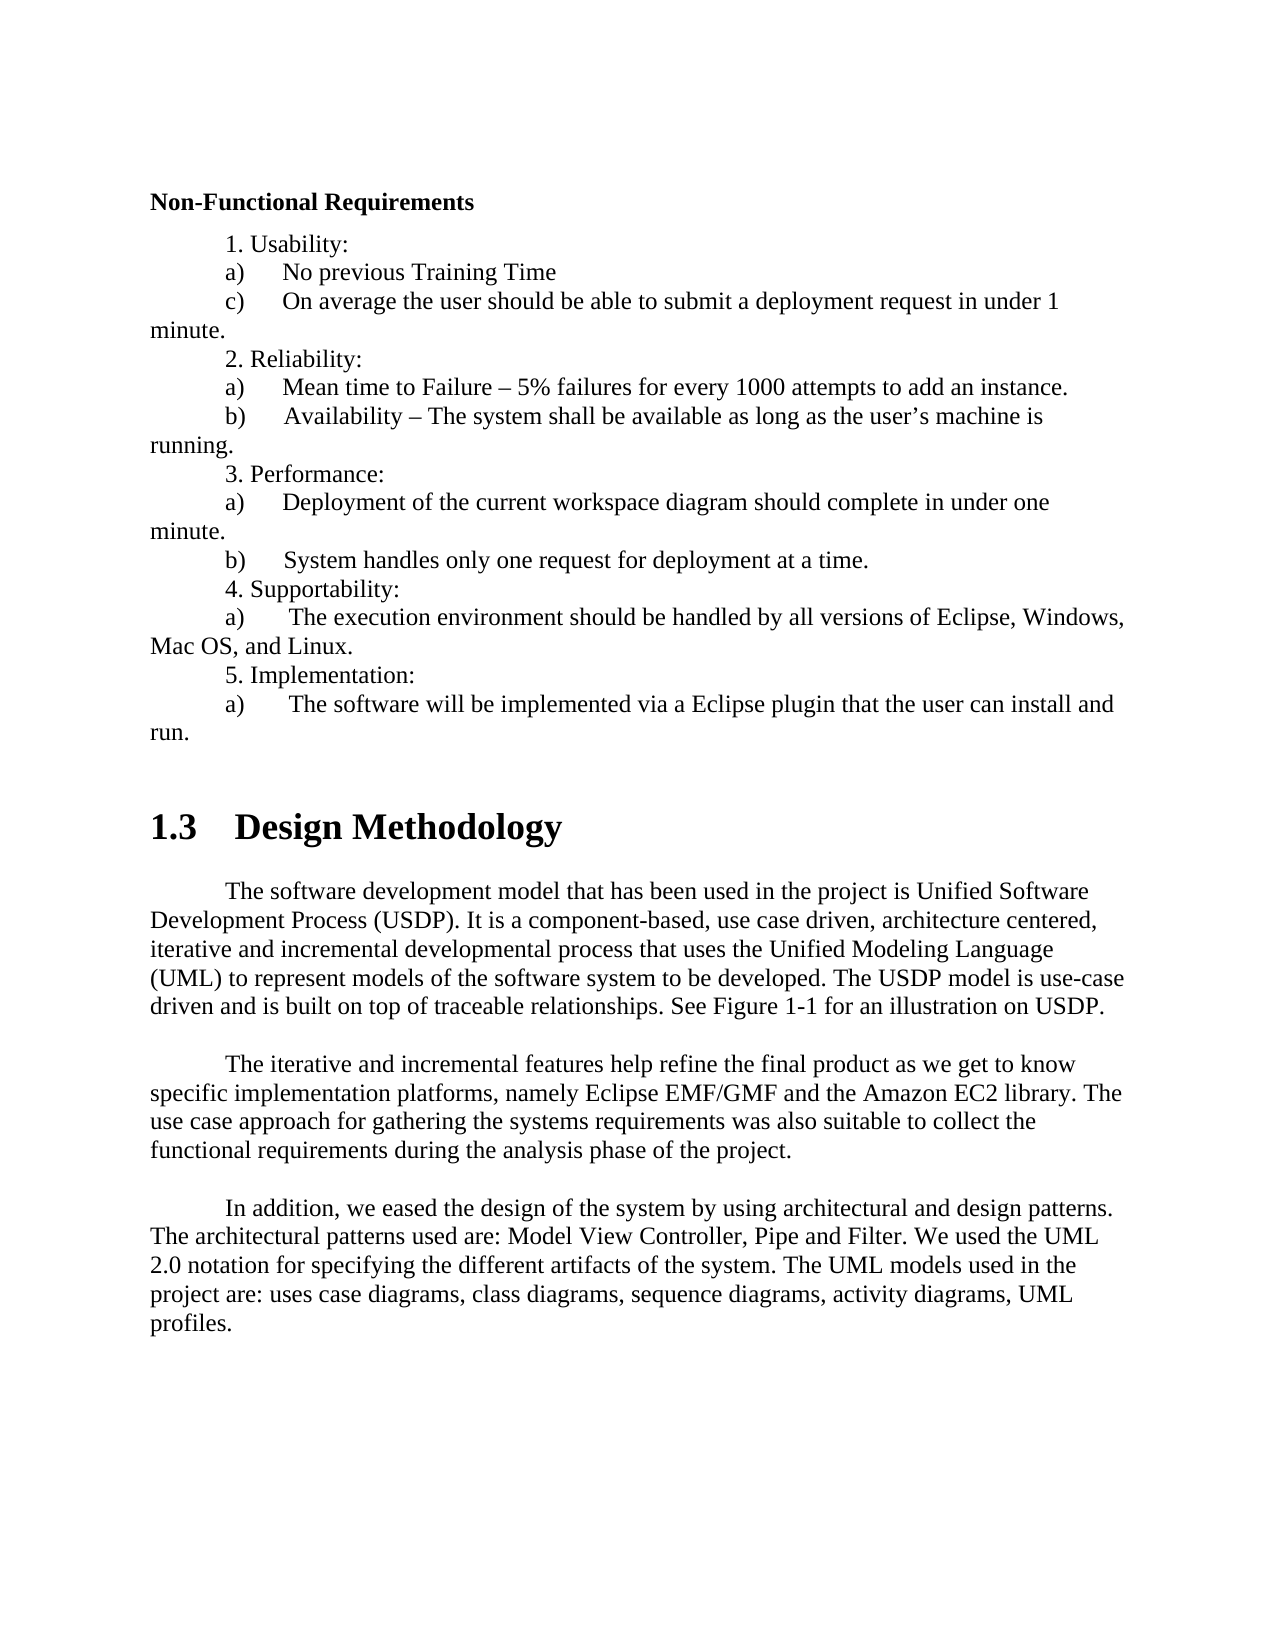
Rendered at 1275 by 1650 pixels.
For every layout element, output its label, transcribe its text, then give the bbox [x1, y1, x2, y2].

text 1. Usability: [150, 229, 1125, 257]
text The software development model that has been used in the project is Unified Software Development Process (USDP). It is a component-based, use case driven, architecture centered, iterative and incremental developmental process that uses the Unified Modeling Language (UML) to represent models of the software system to be developed. The USDP model is use-case driven and is built on top of traceable relationships. See Figure 1-1 for an illustration on USDP. [150, 876, 1125, 1020]
text 5. Implementation: [150, 660, 1125, 689]
text 4. Supportability: [150, 574, 1125, 602]
text The iterative and incremental features help refine the final product as we get to know specific implementation platforms, namely Eclipse EMF/GMF and the Amazon EC2 library. The use case approach for gathering the systems requirements was also suitable to collect the functional requirements during the analysis phase of the project. [150, 1049, 1125, 1164]
text Non-Functional Requirements [150, 187, 1125, 216]
text a) Mean time to Failure – 5% failures for every 1000 attempts to add an instance. [150, 372, 1125, 401]
text b) Availability – The system shall be available as long as the user’s machine is running. [150, 401, 1125, 459]
text In addition, we eased the design of the system by using architectural and design patterns. The architectural patterns used are: Model View Controller, Pipe and Filter. We used the UML 2.0 notation for specifying the different artifacts of the system. The UML models used in the project are: uses case diagrams, class diagrams, sequence diagrams, activity diagrams, UML profiles. [150, 1193, 1125, 1336]
text a) The execution environment should be handled by all versions of Eclipse, Windows, Mac OS, and Linux. [150, 602, 1125, 660]
text 3. Performance: [150, 459, 1125, 487]
subtitle 1.3 Design Methodology [150, 804, 1125, 847]
text 2. Reliability: [150, 344, 1125, 372]
text a) The software will be implemented via a Eclipse plugin that the user can install and run. [150, 689, 1125, 746]
text a) No previous Training Time [150, 257, 1125, 286]
text a) Deployment of the current workspace diagram should complete in under one minute. [150, 487, 1125, 545]
text b) System handles only one request for deployment at a time. [150, 545, 1125, 574]
text c) On average the user should be able to submit a deployment request in under 1 minute. [150, 286, 1125, 344]
